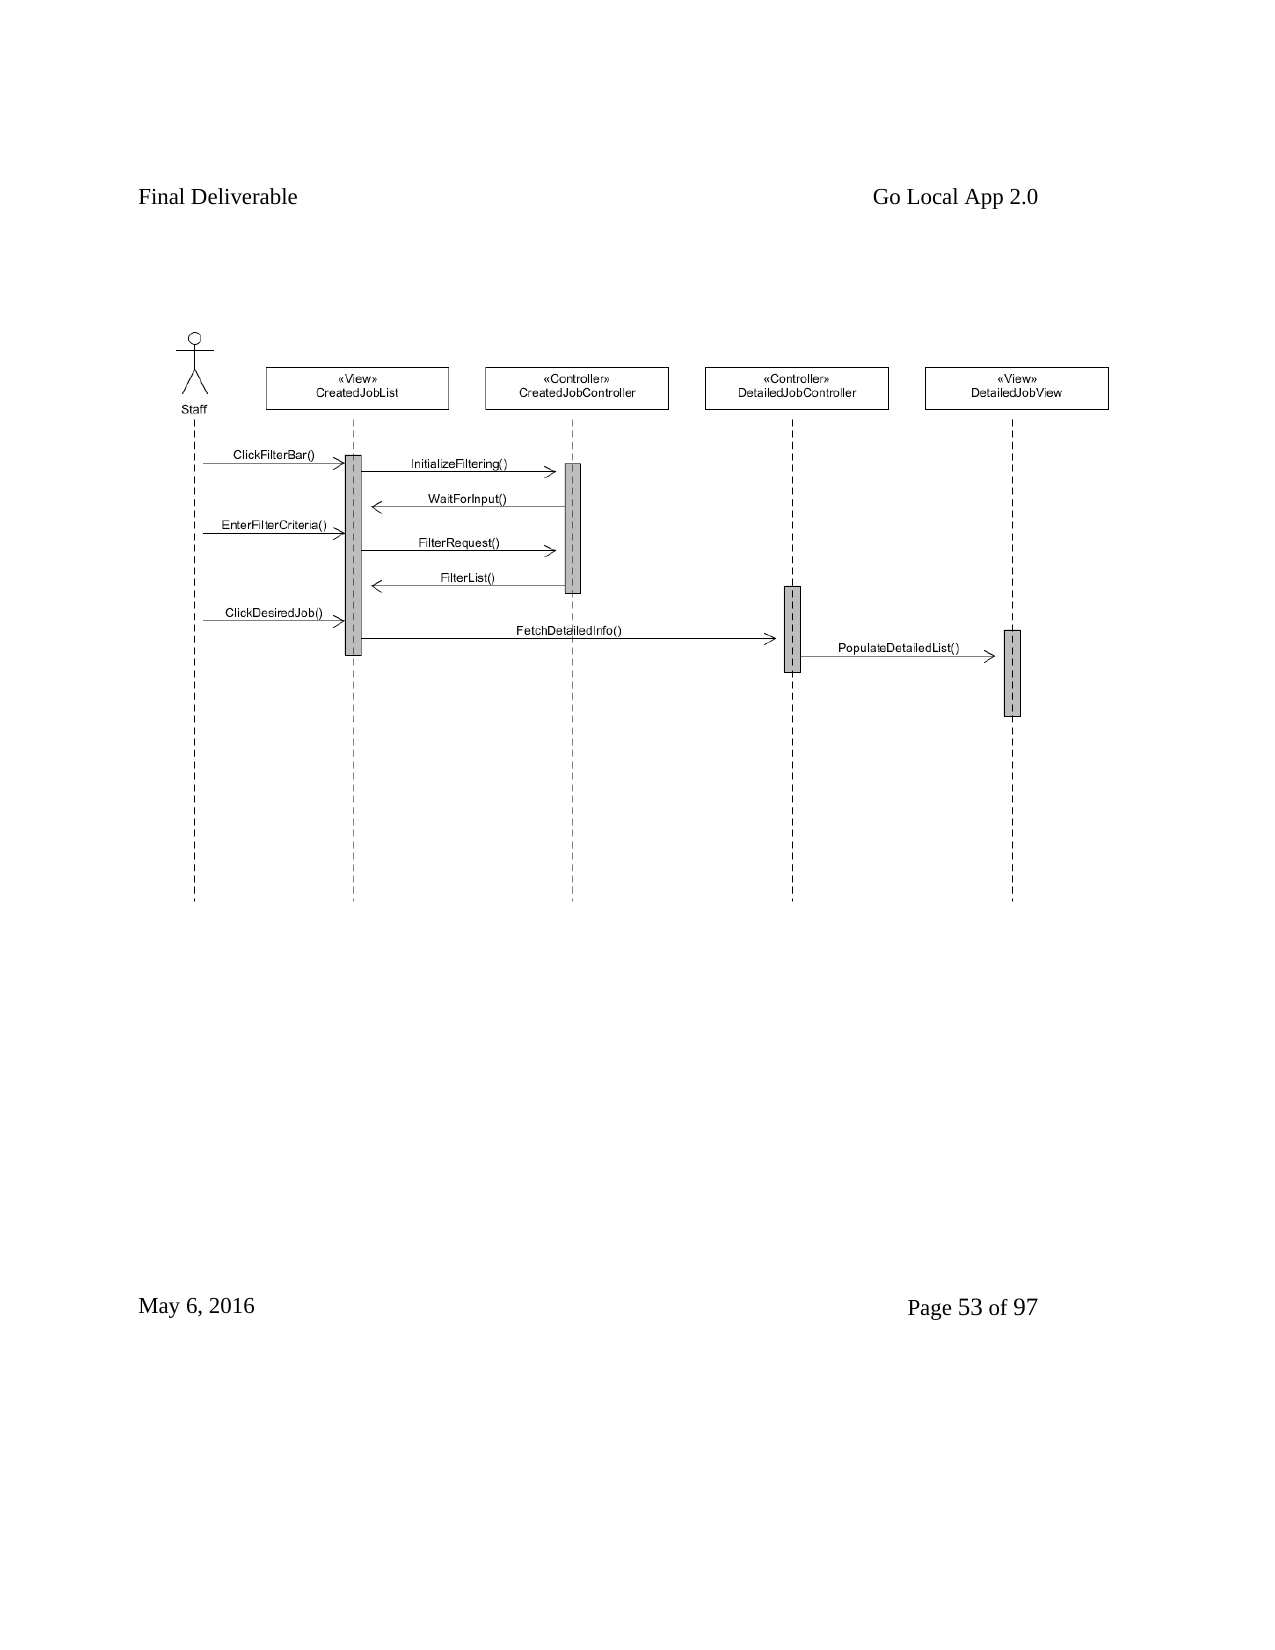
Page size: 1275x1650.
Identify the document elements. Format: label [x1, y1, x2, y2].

picture [150, 313, 1125, 936]
